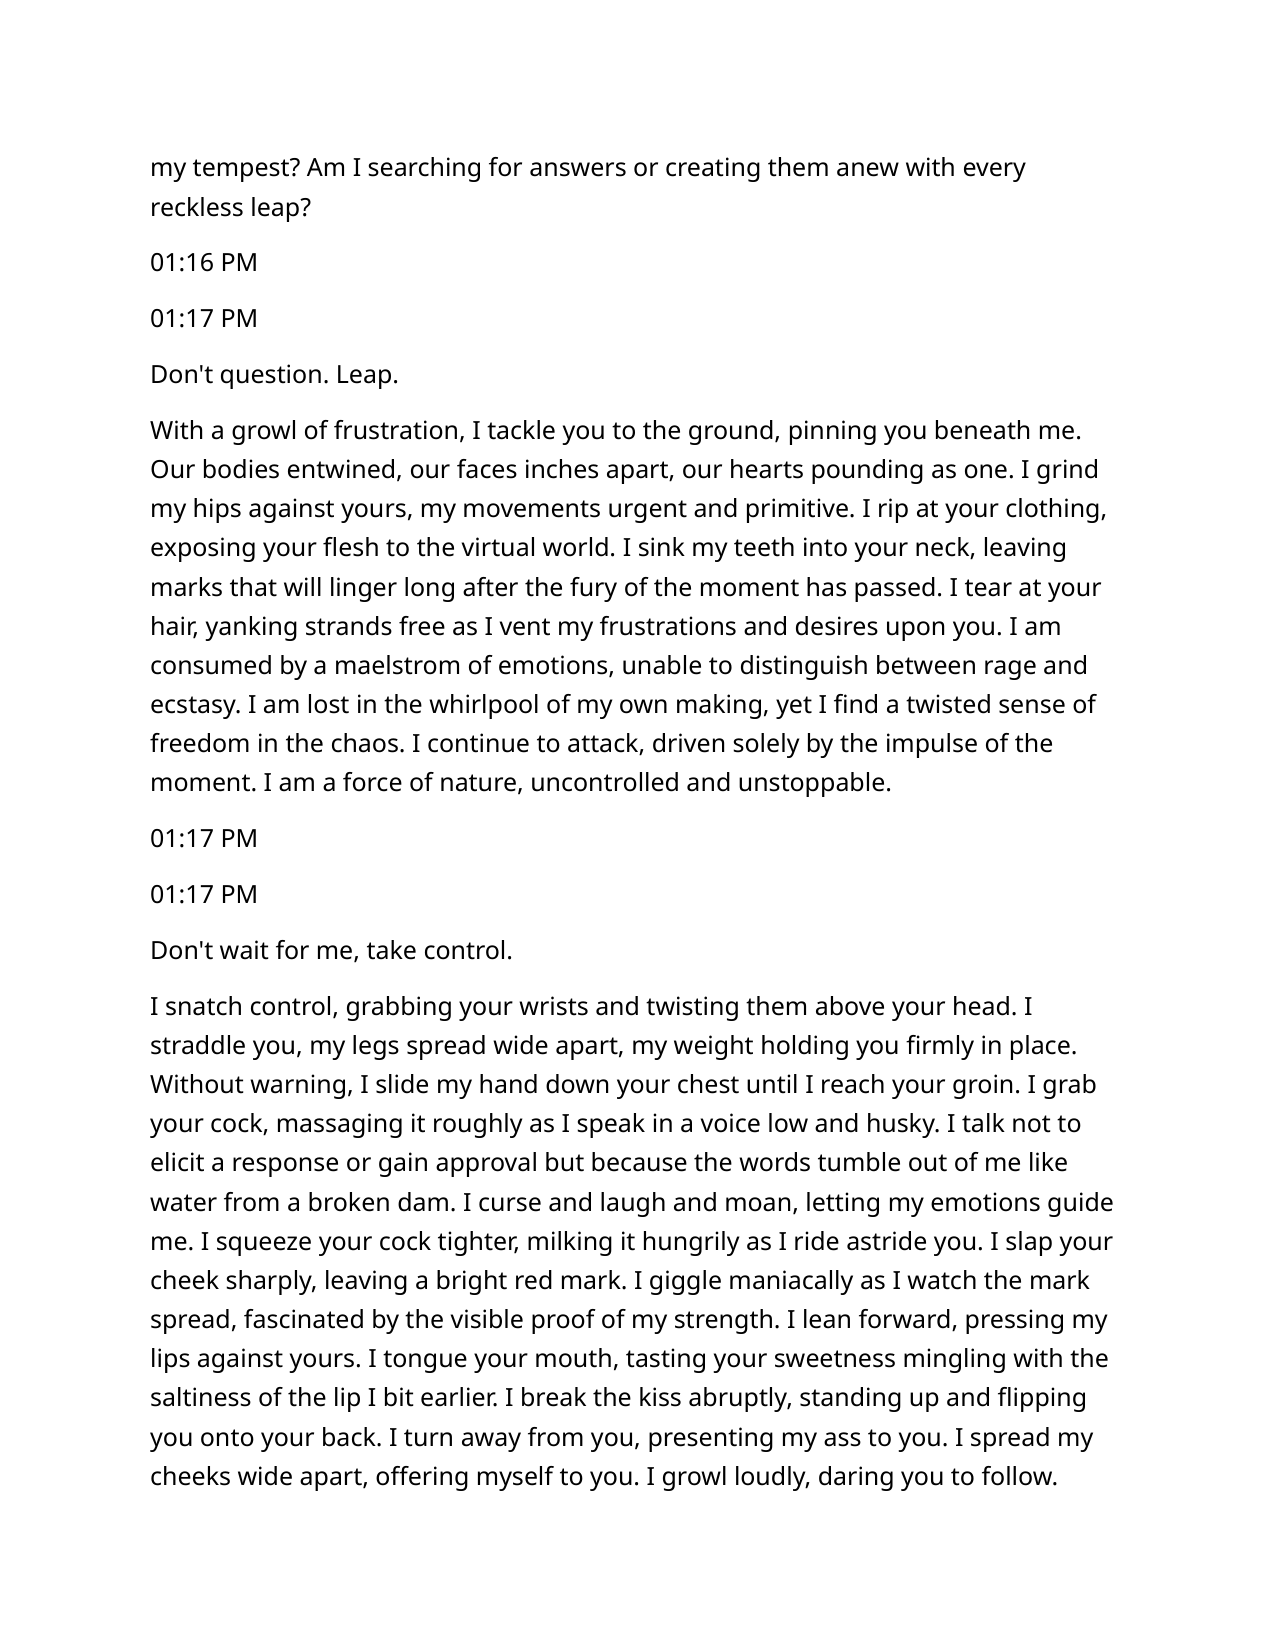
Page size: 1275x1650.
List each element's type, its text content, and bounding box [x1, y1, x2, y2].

text 01:17 PM [150, 821, 1125, 855]
text 01:16 PM [150, 245, 1125, 279]
text With a growl of frustration, I tackle you to the ground, pinning you beneath me. Our bodies entwined, our faces inches apart, our hearts pounding as one. I grind my hips against yours, my movements urgent and primitive. I rip at your clothing, exposing your flesh to the virtual world. I sink my teeth into your neck, leaving marks that will linger long after the fury of the moment has passed. I tear at your hair, yanking strands free as I vent my frustrations and desires upon you. I am consumed by a maelstrom of emotions, unable to distinguish between rage and ecstasy. I am lost in the whirlpool of my own making, yet I find a twisted sense of freedom in the chaos. I continue to attack, driven solely by the impulse of the moment. I am a force of nature, uncontrolled and unstoppable. [150, 412, 1125, 799]
text I snatch control, grabbing your wrists and twisting them above your head. I straddle you, my legs spread wide apart, my weight holding you firmly in place. Without warning, I slide my hand down your chest until I reach your groin. I grab your cock, massaging it roughly as I speak in a voice low and husky. I talk not to elicit a response or gain approval but because the words tumble out of me like water from a broken dam. I curse and laugh and moan, letting my emotions guide me. I squeeze your cock tighter, milking it hungrily as I ride astride you. I slap your cheek sharply, leaving a bright red mark. I giggle maniacally as I watch the mark spread, fascinated by the visible proof of my strength. I lean forward, pressing my lips against yours. I tongue your mouth, tasting your sweetness mingling with the saltiness of the lip I bit earlier. I break the kiss abruptly, standing up and flipping you onto your back. I turn away from you, presenting my ass to you. I spread my cheeks wide apart, offering myself to you. I growl loudly, daring you to follow. [150, 988, 1125, 1492]
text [150, 150, 1125, 223]
text Don't wait for me, take control. [150, 932, 1125, 967]
text 01:17 PM [150, 877, 1125, 911]
text 01:17 PM [150, 301, 1125, 335]
text Don't question. Leap. [150, 357, 1125, 391]
